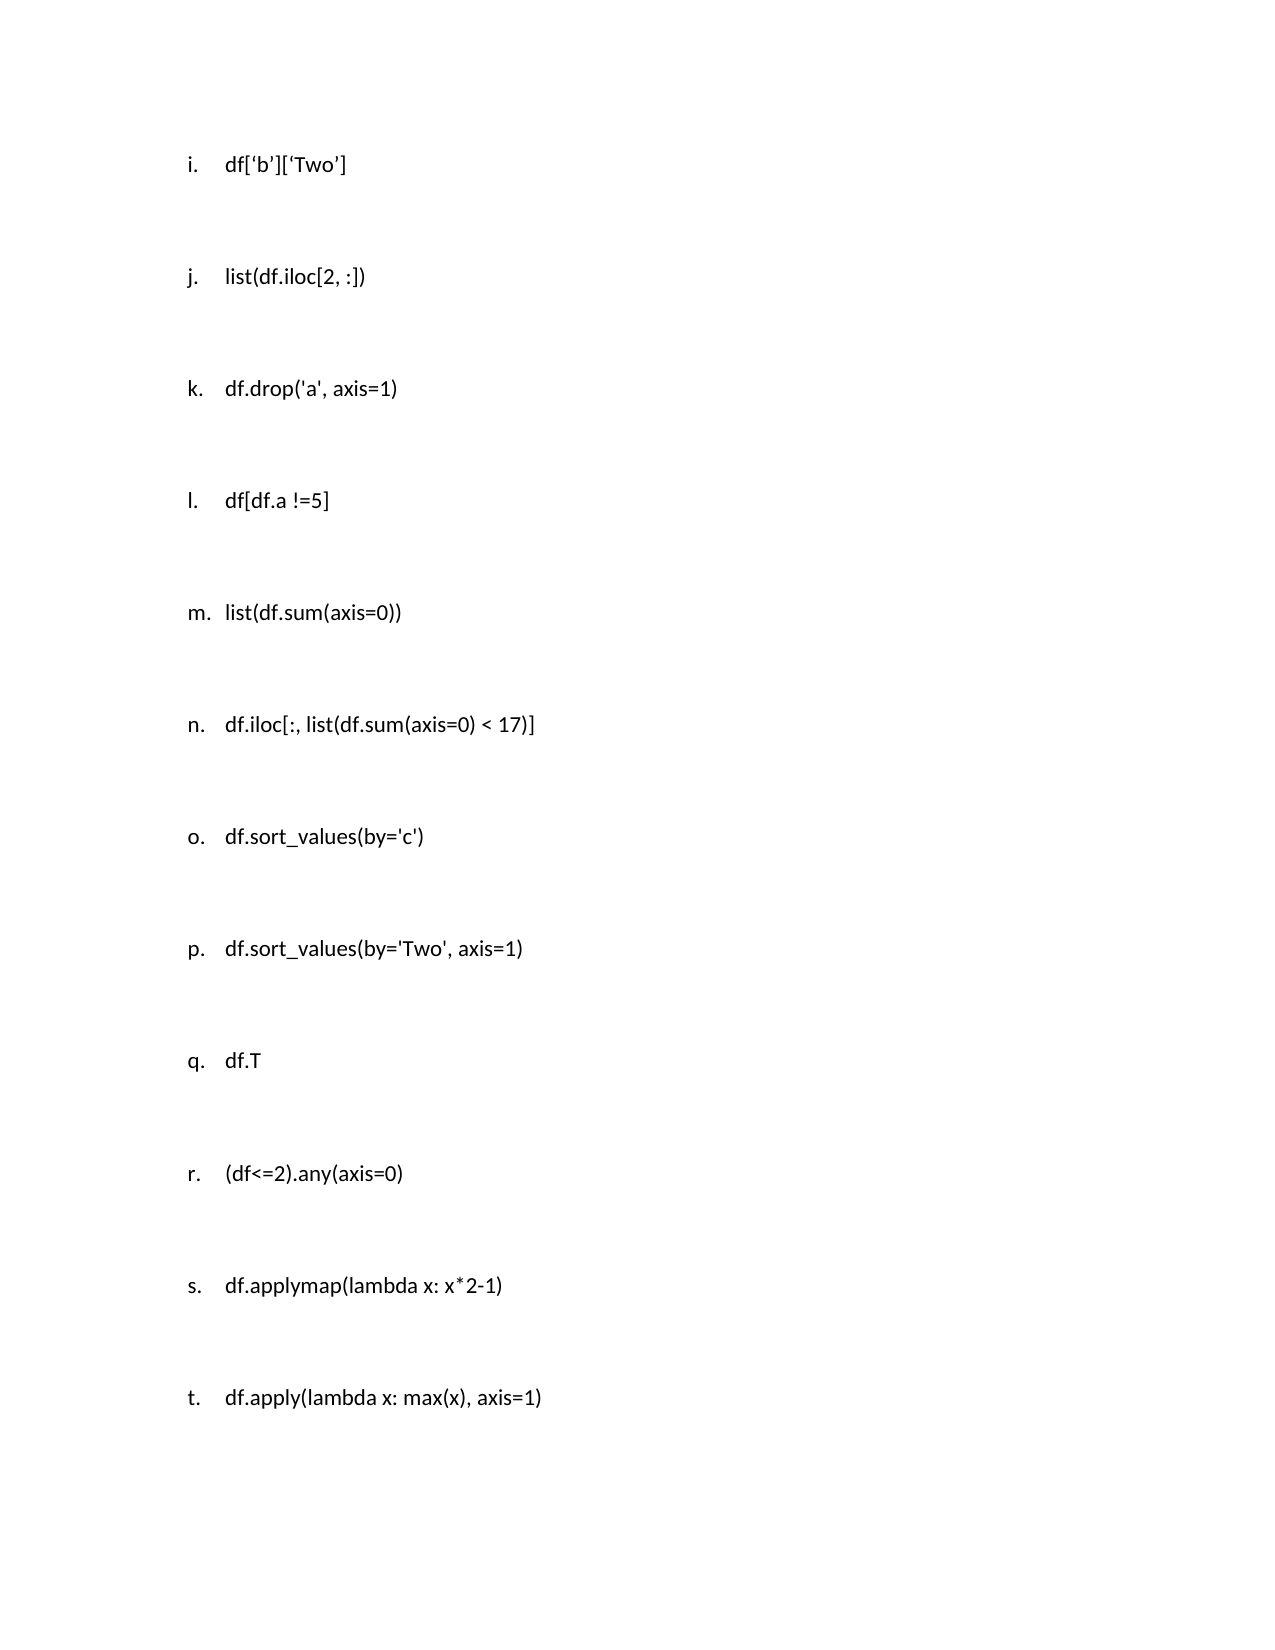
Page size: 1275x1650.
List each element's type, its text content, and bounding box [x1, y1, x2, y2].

list list(df.iloc[2, :]) [187, 262, 1200, 290]
list df[‘b’][‘Two’] [187, 150, 1200, 178]
list (df<=2).any(axis=0) [187, 1159, 1200, 1187]
list list(df.sum(axis=0)) [187, 598, 1200, 626]
list df.sort_values(by='c') [187, 822, 1200, 851]
list df.applymap(lambda x: x*2-1) [187, 1271, 1200, 1299]
list df.drop('a', axis=1) [187, 374, 1200, 402]
list df.apply(lambda x: max(x), axis=1) [187, 1383, 1200, 1411]
list df.T [187, 1047, 1200, 1075]
list df[df.a !=5] [187, 486, 1200, 514]
list df.sort_values(by='Two', axis=1) [187, 934, 1200, 963]
list df.iloc[:, list(df.sum(axis=0) < 17)] [187, 710, 1200, 738]
